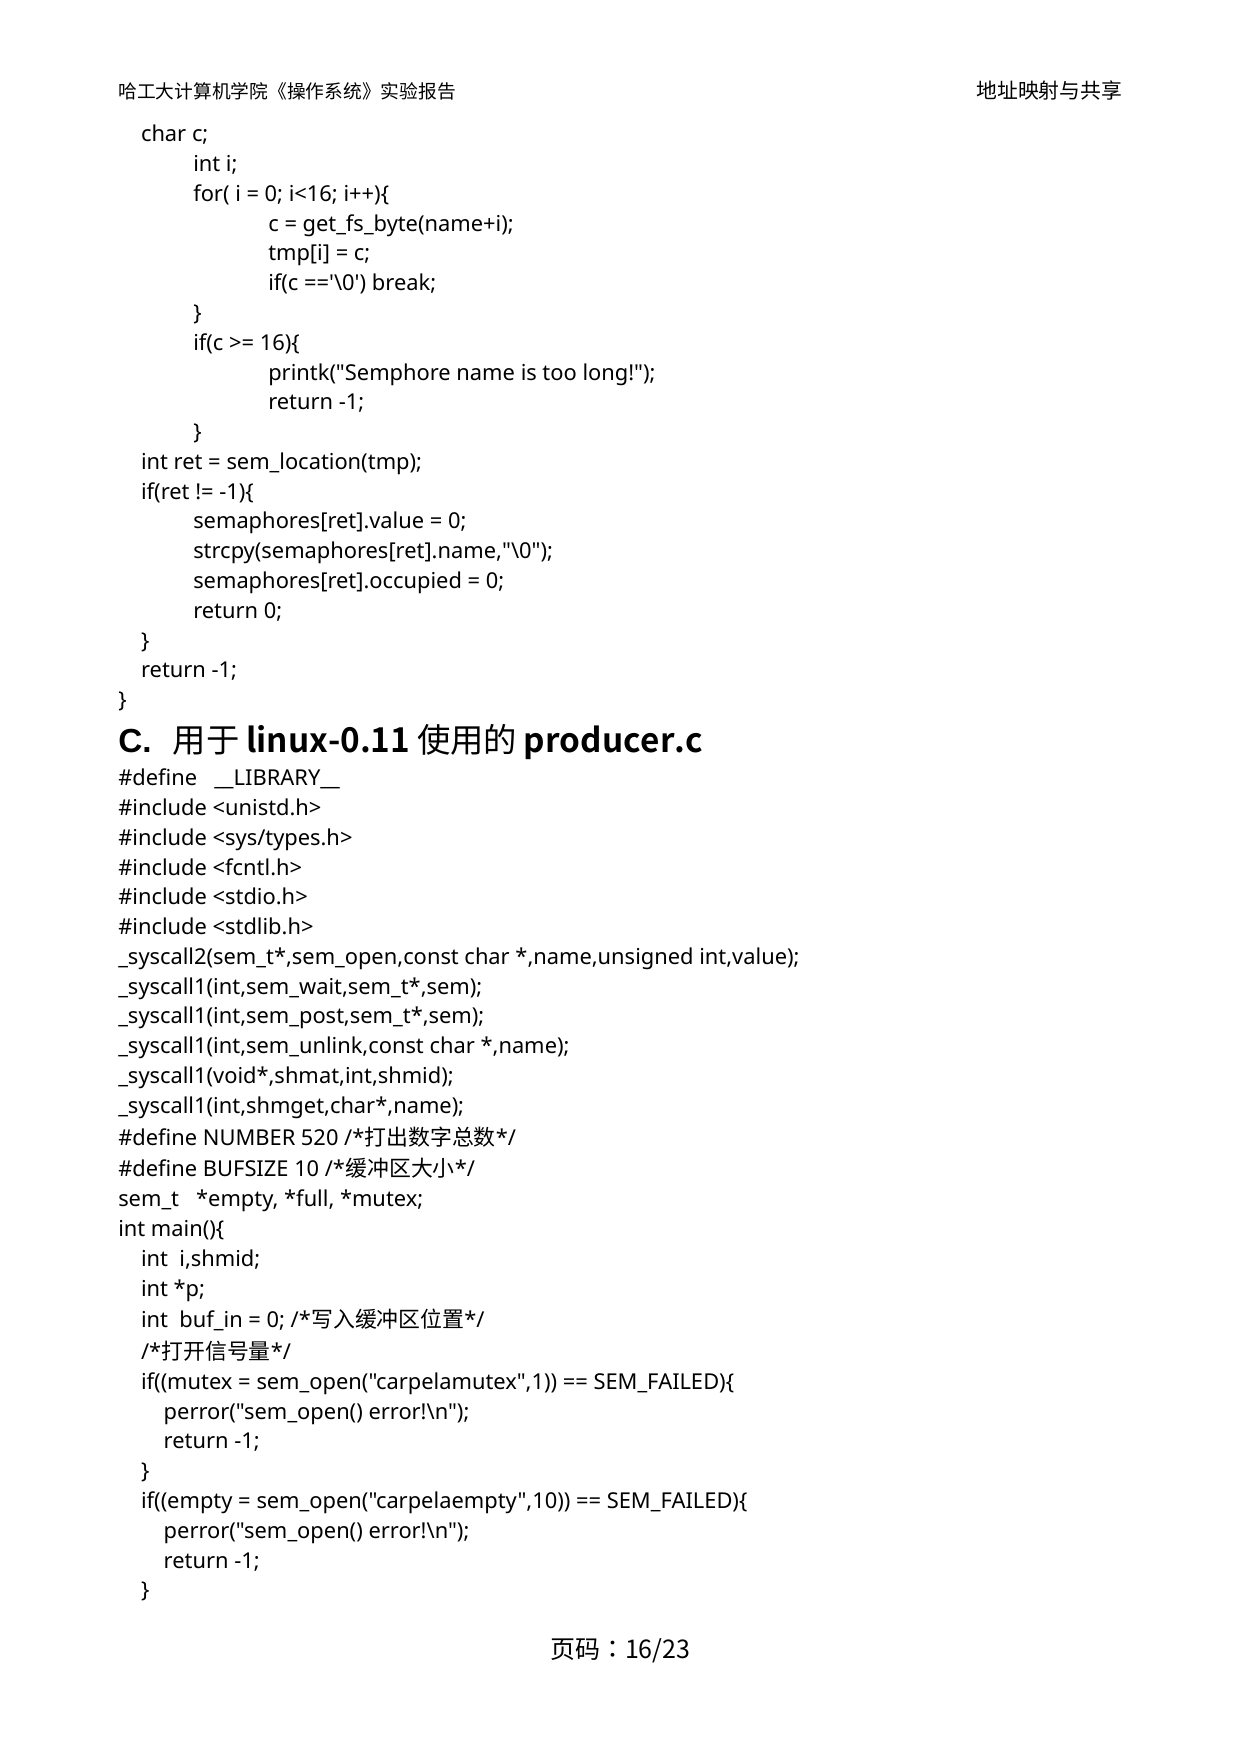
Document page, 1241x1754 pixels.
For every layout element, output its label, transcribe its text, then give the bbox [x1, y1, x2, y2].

text semaphores[ret].occupied = 0; [118, 565, 1122, 595]
text _syscall2(sem_t*,sem_open,const char *,name,unsigned int,value); [118, 941, 1122, 971]
text for( i = 0; i<16; i++){ [118, 178, 1122, 207]
text char c; [118, 118, 1122, 148]
text printk("Semphore name is too long!"); [118, 356, 1122, 386]
text if(c >= 16){ [118, 327, 1122, 356]
text /*打开信号量*/ [118, 1334, 1122, 1366]
list 用于linux-0.11使用的producer.c [118, 714, 1122, 762]
text return -1; [118, 1426, 1122, 1455]
text sem_t *empty, *full, *mutex; [118, 1183, 1122, 1213]
text int i; [118, 148, 1122, 178]
text c = get_fs_byte(name+i); [118, 207, 1122, 237]
text strcpy(semaphores[ret].name,"\0"); [118, 535, 1122, 565]
text } [118, 624, 1122, 654]
text #include <sys/types.h> [118, 822, 1122, 852]
text } [118, 684, 1122, 714]
text return -1; [118, 654, 1122, 684]
text #include <stdio.h> [118, 881, 1122, 911]
text semaphores[ret].value = 0; [118, 505, 1122, 535]
text int ret = sem_location(tmp); [118, 446, 1122, 476]
text #define NUMBER 520 /*打出数字总数*/ [118, 1120, 1122, 1151]
text #include <fcntl.h> [118, 852, 1122, 881]
text return -1; [118, 386, 1122, 416]
text return -1; [118, 1545, 1122, 1574]
text #include <stdlib.h> [118, 911, 1122, 941]
text perror("sem_open() error!\n"); [118, 1515, 1122, 1545]
text perror("sem_open() error!\n"); [118, 1396, 1122, 1426]
text _syscall1(int,sem_wait,sem_t*,sem); [118, 971, 1122, 1001]
text } [118, 1574, 1122, 1604]
text } [118, 1455, 1122, 1485]
text } [118, 297, 1122, 327]
text _syscall1(int,shmget,char*,name); [118, 1090, 1122, 1120]
text if((empty = sem_open("carpelaempty",10)) == SEM_FAILED){ [118, 1485, 1122, 1515]
text int i,shmid; [118, 1243, 1122, 1273]
text #define __LIBRARY__ [118, 762, 1122, 792]
text return 0; [118, 595, 1122, 624]
text #include <unistd.h> [118, 792, 1122, 822]
text int *p; [118, 1273, 1122, 1302]
text int buf_in = 0; /*写入缓冲区位置*/ [118, 1302, 1122, 1334]
text int main(){ [118, 1213, 1122, 1243]
text #define BUFSIZE 10 /*缓冲区大小*/ [118, 1151, 1122, 1183]
text } [118, 416, 1122, 446]
text _syscall1(int,sem_unlink,const char *,name); [118, 1030, 1122, 1060]
text tmp[i] = c; [118, 237, 1122, 267]
text if(c =='\0') break; [118, 267, 1122, 297]
text if(ret != -1){ [118, 476, 1122, 505]
text _syscall1(void*,shmat,int,shmid); [118, 1060, 1122, 1090]
text if((mutex = sem_open("carpelamutex",1)) == SEM_FAILED){ [118, 1366, 1122, 1396]
text _syscall1(int,sem_post,sem_t*,sem); [118, 1001, 1122, 1030]
